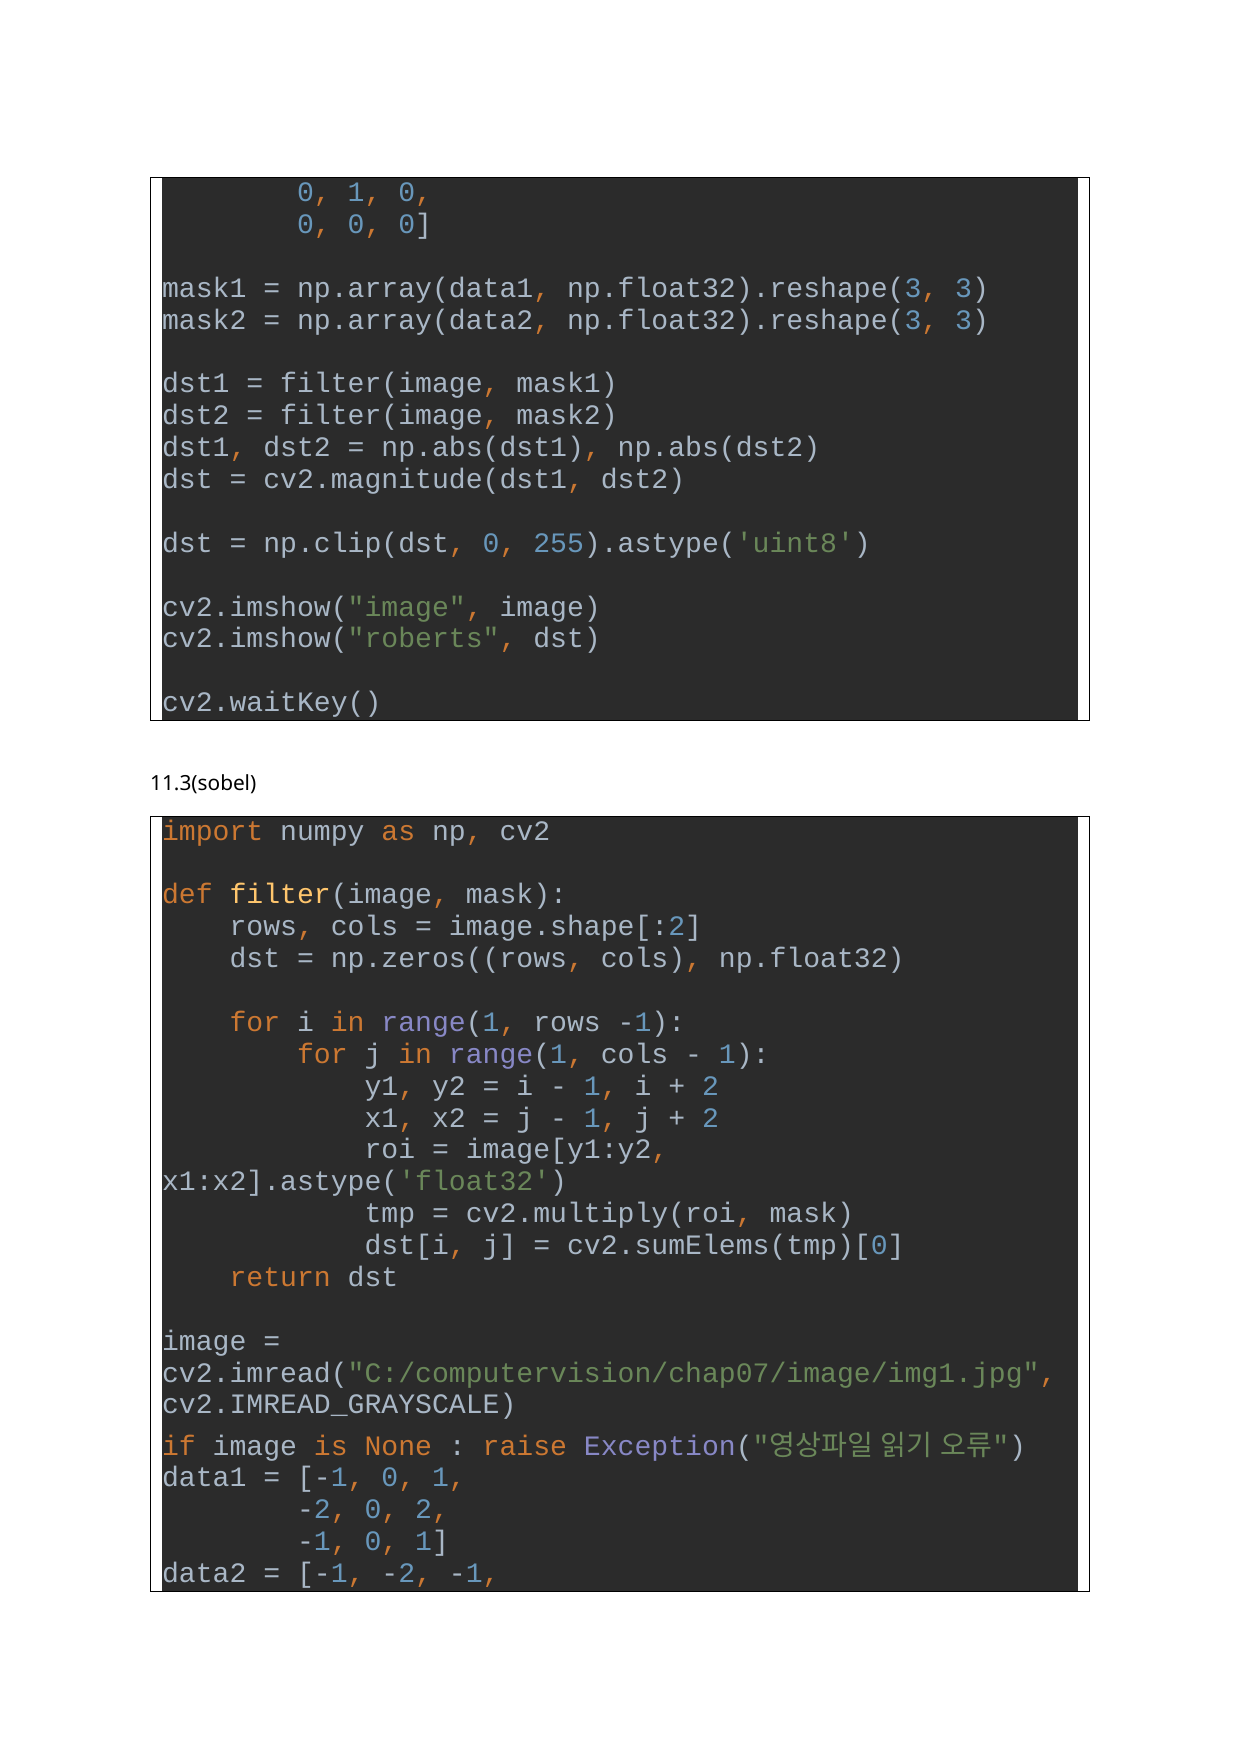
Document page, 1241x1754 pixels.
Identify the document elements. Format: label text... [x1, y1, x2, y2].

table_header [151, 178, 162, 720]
text 11.3(sobel) [150, 768, 1090, 797]
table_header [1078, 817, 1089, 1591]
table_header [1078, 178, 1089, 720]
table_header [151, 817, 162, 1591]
